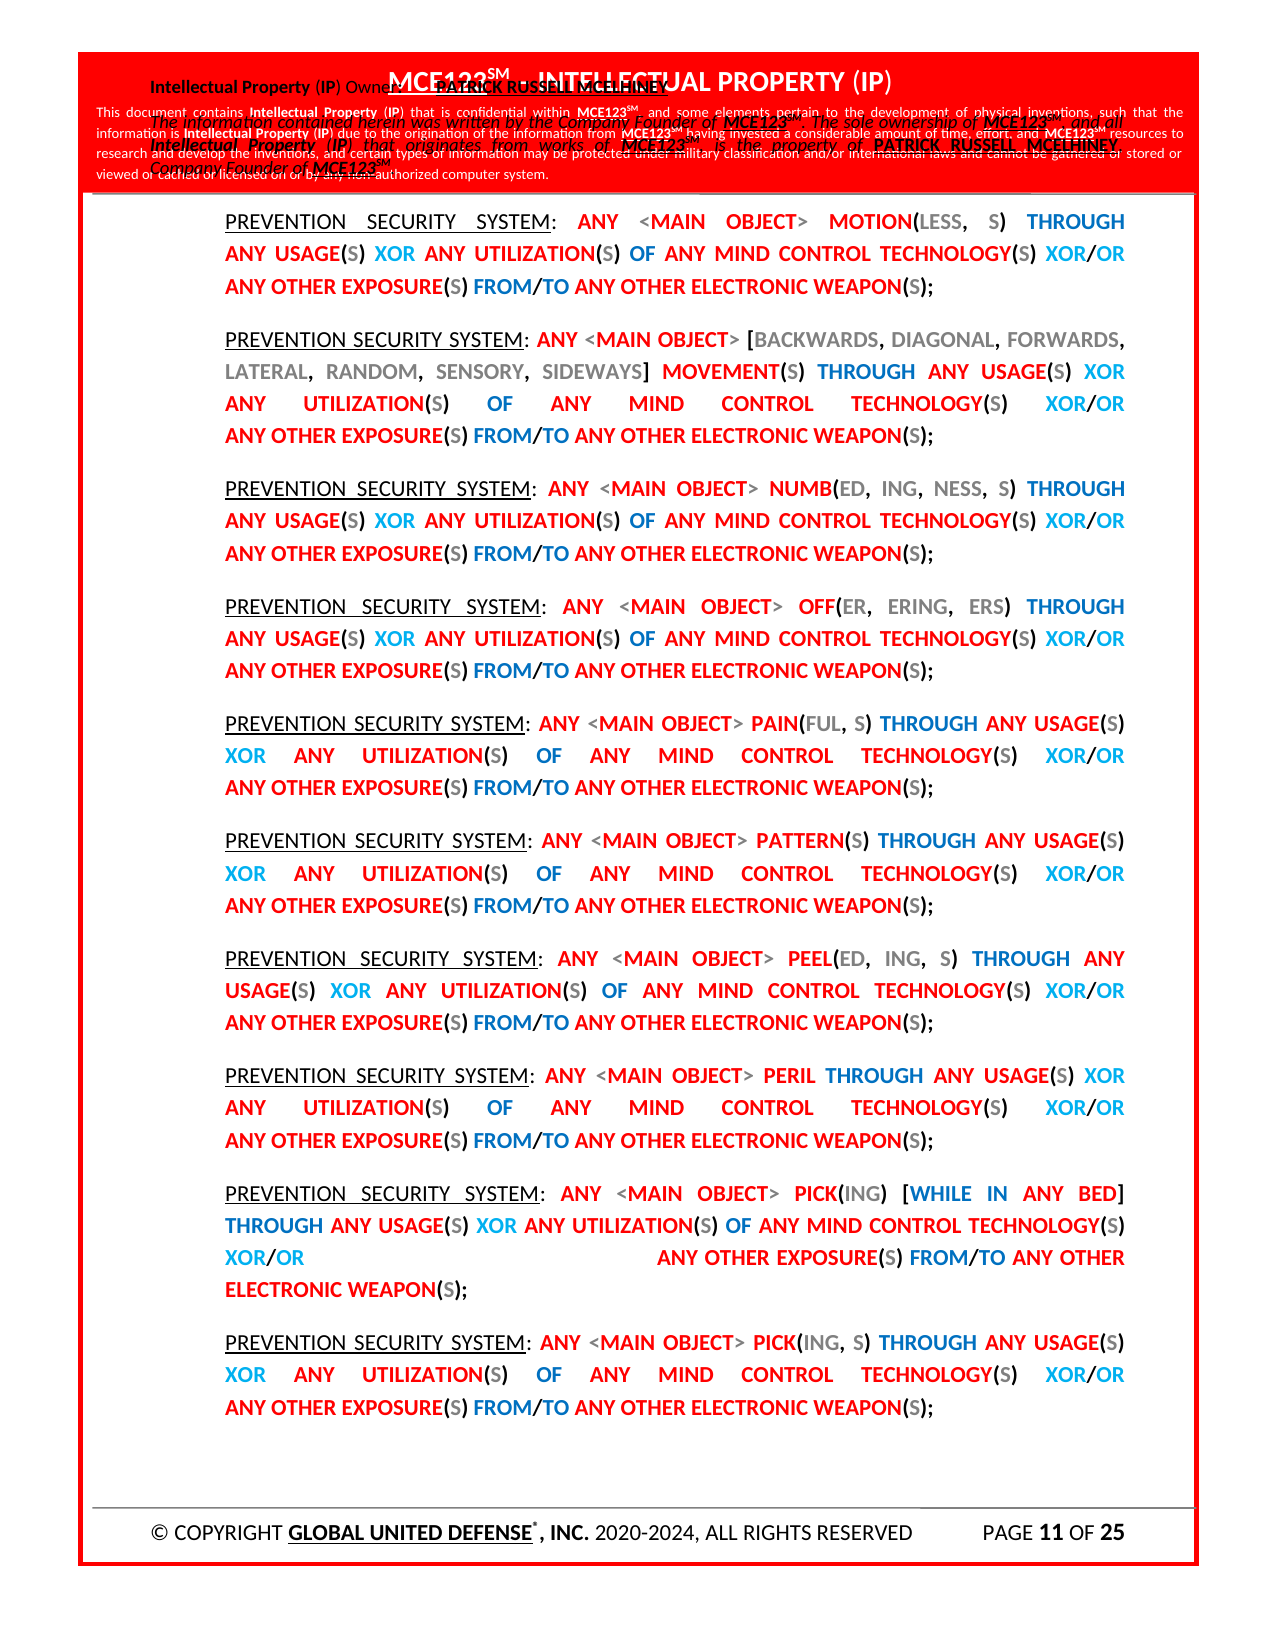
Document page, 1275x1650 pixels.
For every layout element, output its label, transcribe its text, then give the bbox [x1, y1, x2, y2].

text PREVENTION SECURITY SYSTEM: ANY <MAIN OBJECT> PATTERN(S) THROUGH ANY USAGE(S) XOR ANY UTILIZATION(S) OF ANY MIND CONTROL TECHNOLOGY(S) XOR/OR ANY OTHER EXPOSURE(S) FROM/TO ANY OTHER ELECTRONIC WEAPON(S); [225, 827, 1125, 919]
text PREVENTION SECURITY SYSTEM: ANY <MAIN OBJECT> PEEL(ED, ING, S) THROUGH ANY USAGE(S) XOR ANY UTILIZATION(S) OF ANY MIND CONTROL TECHNOLOGY(S) XOR/OR ANY OTHER EXPOSURE(S) FROM/TO ANY OTHER ELECTRONIC WEAPON(S); [225, 944, 1125, 1036]
text PREVENTION SECURITY SYSTEM: ANY <MAIN OBJECT> PICK(ING, S) THROUGH ANY USAGE(S) XOR ANY UTILIZATION(S) OF ANY MIND CONTROL TECHNOLOGY(S) XOR/OR ANY OTHER EXPOSURE(S) FROM/TO ANY OTHER ELECTRONIC WEAPON(S); [225, 1328, 1125, 1421]
text PREVENTION SECURITY SYSTEM: ANY <MAIN OBJECT> OFF(ER, ERING, ERS) THROUGH ANY USAGE(S) XOR ANY UTILIZATION(S) OF ANY MIND CONTROL TECHNOLOGY(S) XOR/OR ANY OTHER EXPOSURE(S) FROM/TO ANY OTHER ELECTRONIC WEAPON(S); [225, 592, 1125, 684]
text PREVENTION SECURITY SYSTEM: ANY <MAIN OBJECT> [BACKWARDS, DIAGONAL, FORWARDS, LATERAL, RANDOM, SENSORY, SIDEWAYS] MOVEMENT(S) THROUGH ANY USAGE(S) XOR ANY UTILIZATION(S) OF ANY MIND CONTROL TECHNOLOGY(S) XOR/OR ANY OTHER EXPOSURE(S) FROM/TO ANY OTHER ELECTRONIC WEAPON(S); [225, 325, 1125, 449]
text PREVENTION SECURITY SYSTEM: ANY <MAIN OBJECT> PICK(ING) [WHILE IN ANY BED] THROUGH ANY USAGE(S) XOR ANY UTILIZATION(S) OF ANY MIND CONTROL TECHNOLOGY(S) XOR/OR ANY OTHER EXPOSURE(S) FROM/TO ANY OTHER ELECTRONIC WEAPON(S); [225, 1179, 1125, 1303]
text PREVENTION SECURITY SYSTEM: ANY <MAIN OBJECT> PERIL THROUGH ANY USAGE(S) XOR ANY UTILIZATION(S) OF ANY MIND CONTROL TECHNOLOGY(S) XOR/OR ANY OTHER EXPOSURE(S) FROM/TO ANY OTHER ELECTRONIC WEAPON(S); [225, 1061, 1125, 1154]
text PREVENTION SECURITY SYSTEM: ANY <MAIN OBJECT> PAIN(FUL, S) THROUGH ANY USAGE(S) XOR ANY UTILIZATION(S) OF ANY MIND CONTROL TECHNOLOGY(S) XOR/OR ANY OTHER EXPOSURE(S) FROM/TO ANY OTHER ELECTRONIC WEAPON(S); [225, 709, 1125, 802]
text PREVENTION SECURITY SYSTEM: ANY <MAIN OBJECT> NUMB(ED, ING, NESS, S) THROUGH ANY USAGE(S) XOR ANY UTILIZATION(S) OF ANY MIND CONTROL TECHNOLOGY(S) XOR/OR ANY OTHER EXPOSURE(S) FROM/TO ANY OTHER ELECTRONIC WEAPON(S); [225, 474, 1125, 567]
text PREVENTION SECURITY SYSTEM: ANY <MAIN OBJECT> MOTION(LESS, S) THROUGH ANY USAGE(S) XOR ANY UTILIZATION(S) OF ANY MIND CONTROL TECHNOLOGY(S) XOR/OR ANY OTHER EXPOSURE(S) FROM/TO ANY OTHER ELECTRONIC WEAPON(S); [225, 207, 1125, 300]
